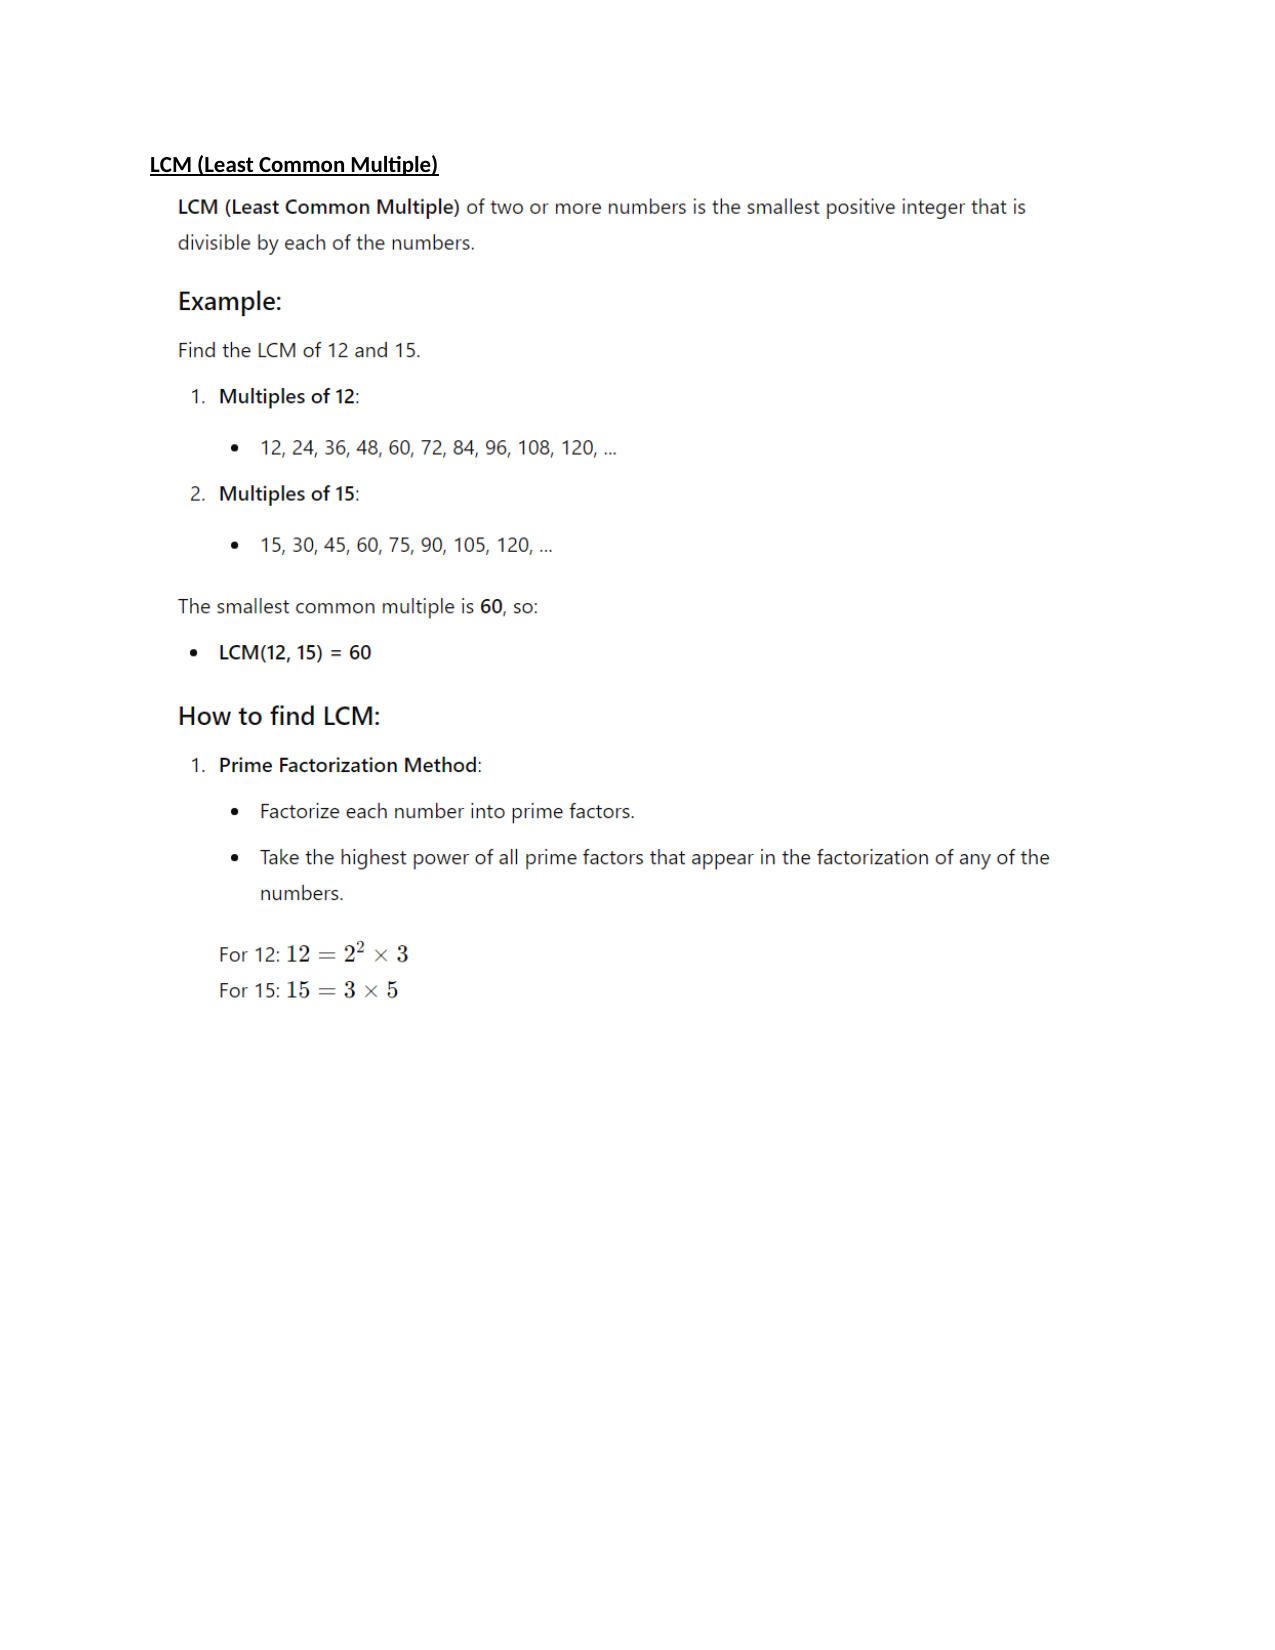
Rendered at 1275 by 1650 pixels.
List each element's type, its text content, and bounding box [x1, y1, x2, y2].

text LCM (Least Common Multiple) [150, 150, 1125, 180]
picture [150, 180, 1125, 1020]
